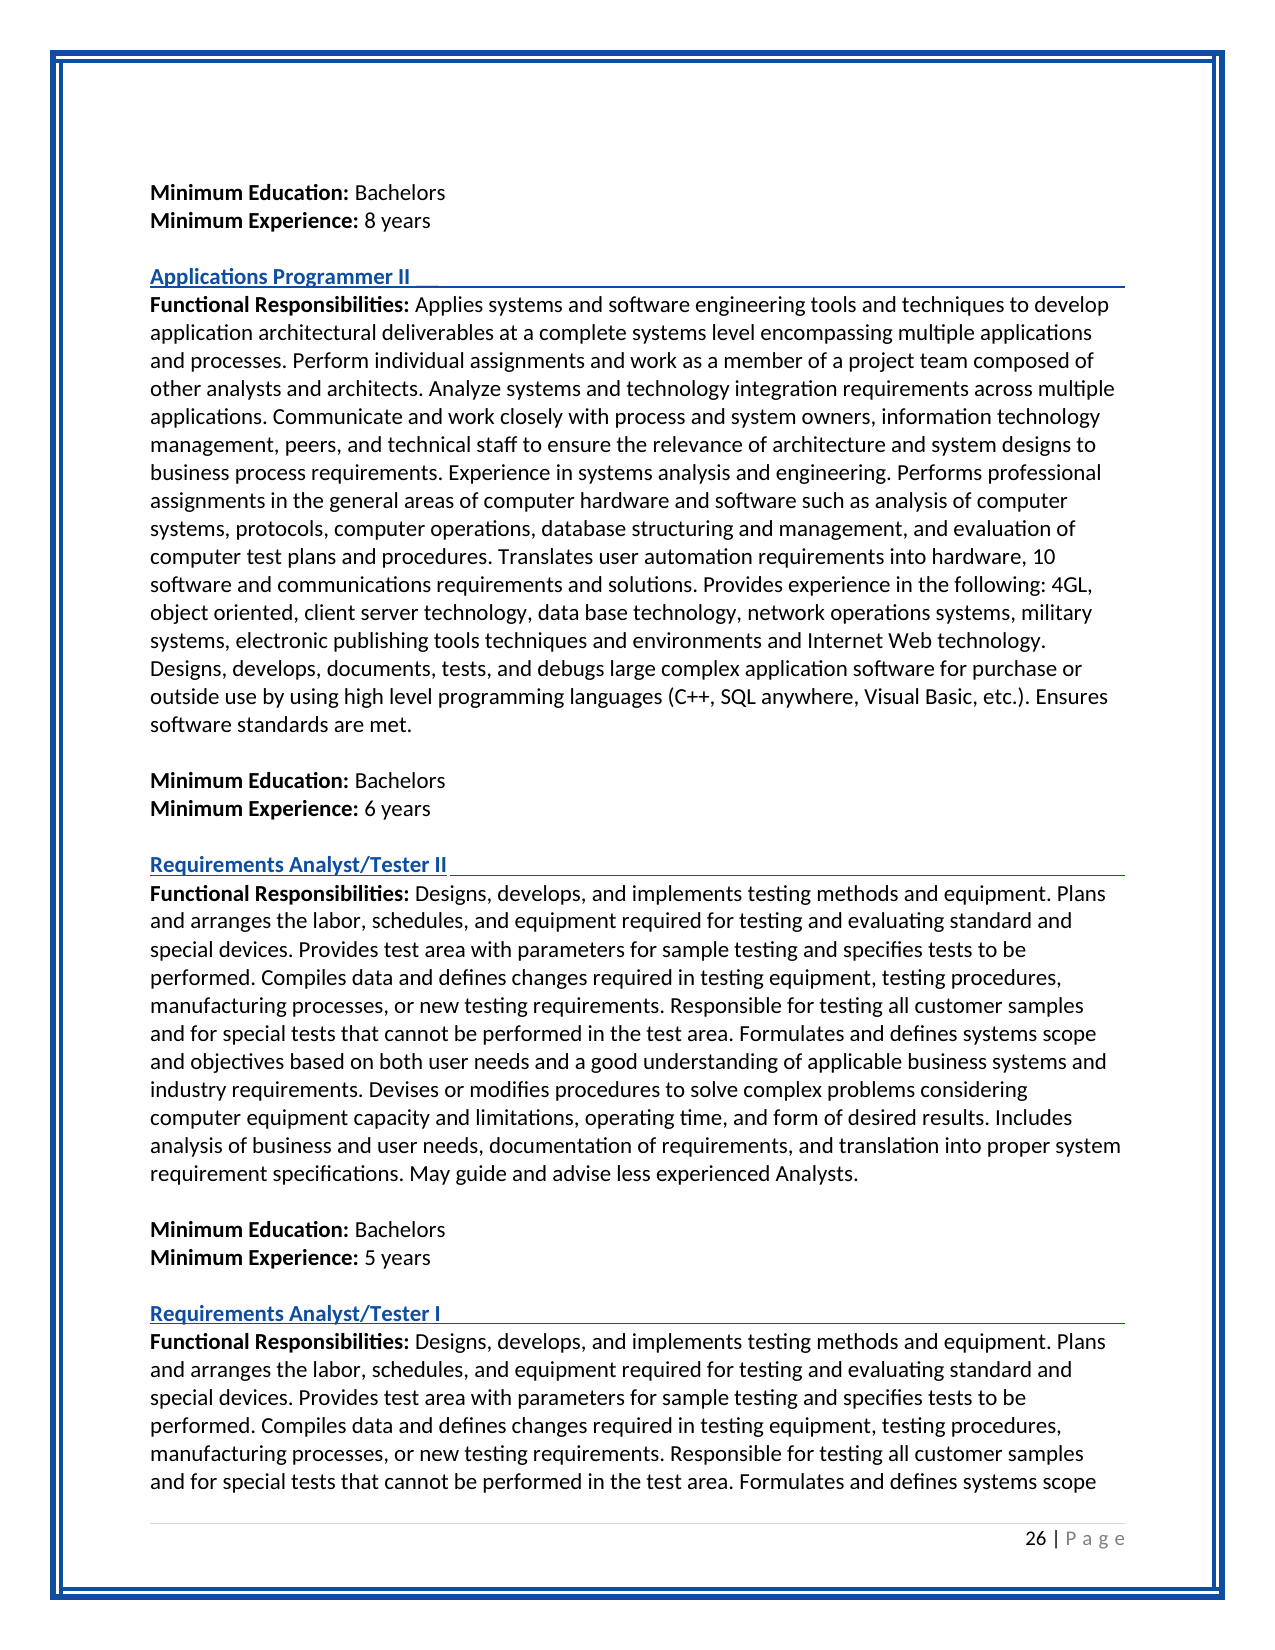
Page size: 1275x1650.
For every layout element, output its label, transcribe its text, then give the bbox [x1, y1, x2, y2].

text Requirements Analyst/Tester I [150, 1299, 1125, 1323]
text Minimum Experience: 8 years [150, 206, 1125, 234]
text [150, 290, 1125, 738]
text Minimum Education: Bachelors [150, 1215, 1125, 1243]
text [150, 1327, 1125, 1495]
text Minimum Experience: 5 years [150, 1243, 1125, 1271]
text Minimum Education: Bachelors [150, 178, 1125, 206]
text Minimum Experience: 6 years [150, 794, 1125, 823]
text Minimum Education: Bachelors [150, 767, 1125, 794]
text Requirements Analyst/Tester II [150, 851, 1125, 879]
text Applications Programmer II __ [150, 262, 1125, 286]
